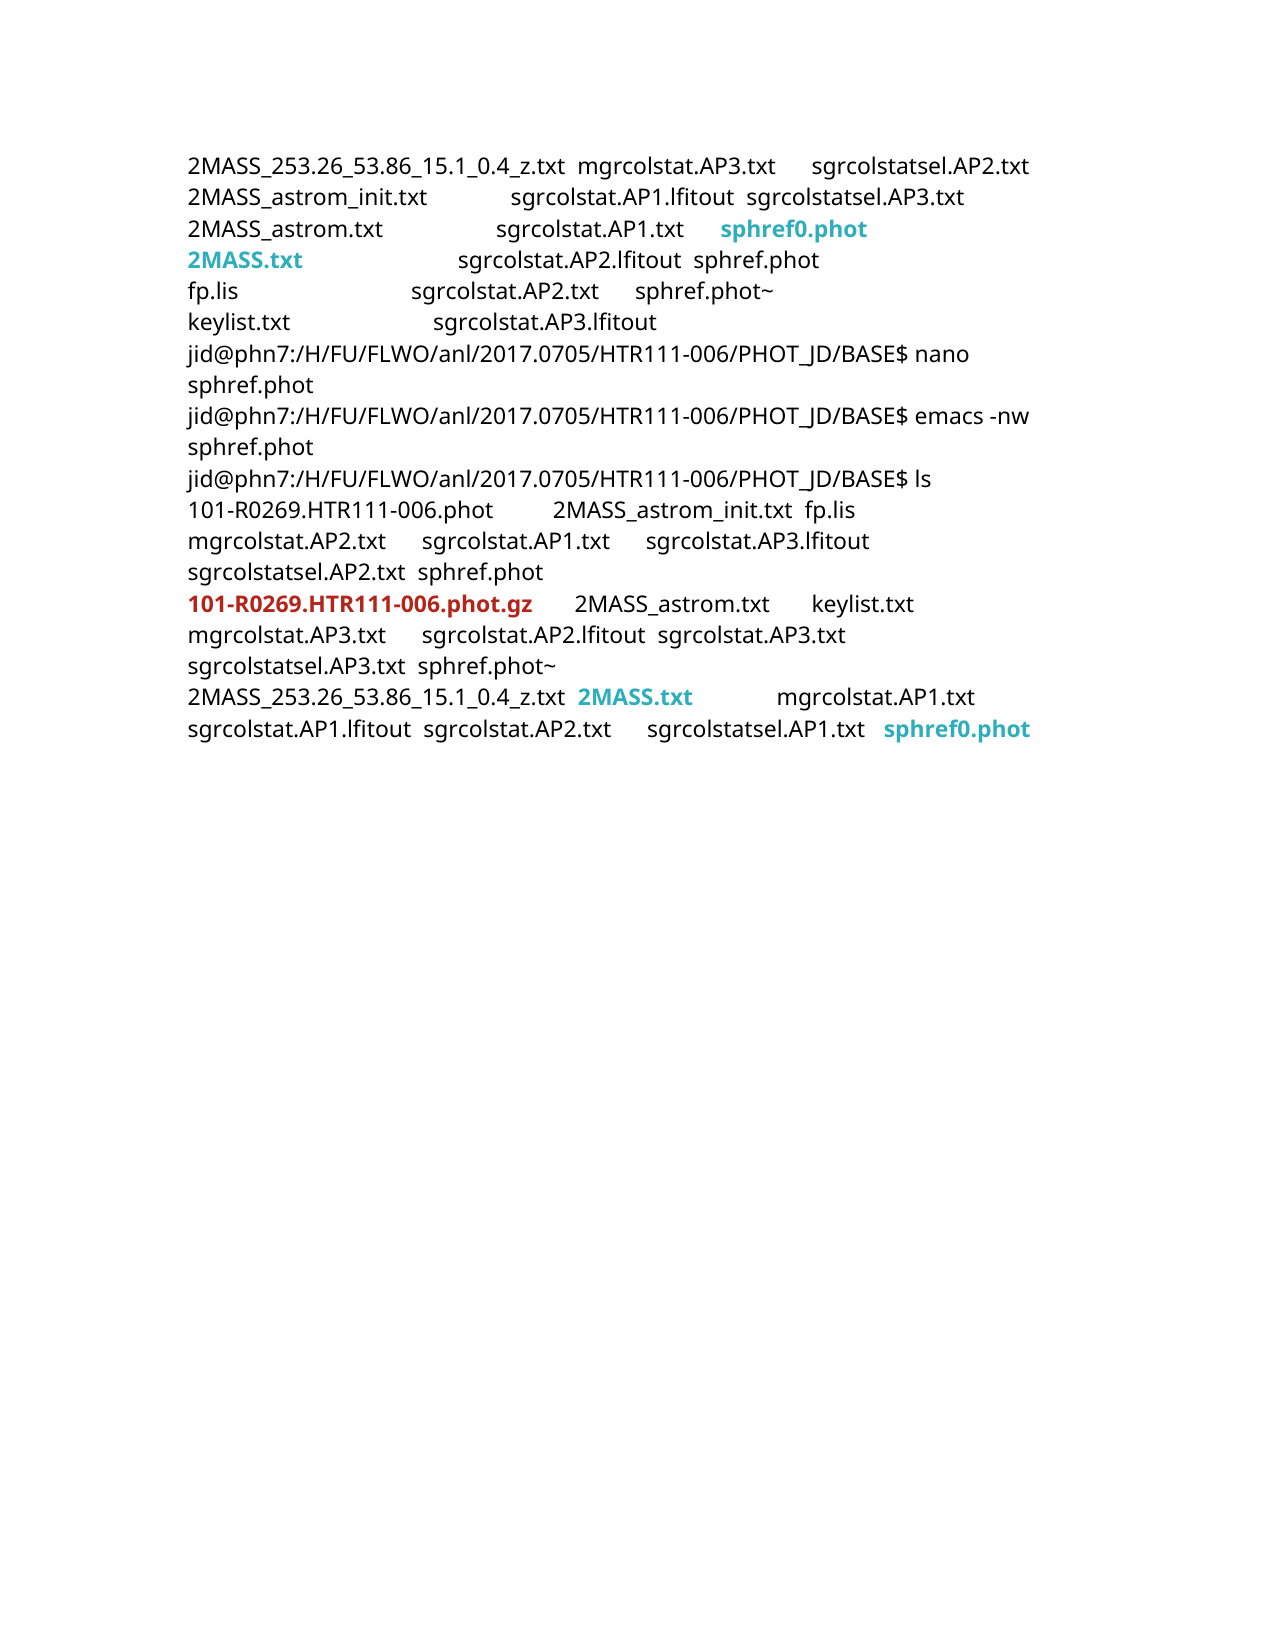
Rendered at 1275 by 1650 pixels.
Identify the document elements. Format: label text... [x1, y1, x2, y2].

text 101-R0269.HTR111-006.phot.gz 2MASS_astrom.txt keylist.txt mgrcolstat.AP3.txt sgrcolstat.AP2.lfitout sgrcolstat.AP3.txt sgrcolstatsel.AP3.txt sphref.phot~ [187, 587, 1087, 681]
text keylist.txt sgrcolstat.AP3.lfitout [187, 306, 1087, 337]
text jid@phn7:/H/FU/FLWO/anl/2017.0705/HTR111-006/PHOT_JD/BASE$ emacs -nw sphref.phot [187, 400, 1087, 462]
text 2MASS.txt sgrcolstat.AP2.lfitout sphref.phot [187, 244, 1087, 275]
text 2MASS_253.26_53.86_15.1_0.4_z.txt 2MASS.txt mgrcolstat.AP1.txt sgrcolstat.AP1.lfitout sgrcolstat.AP2.txt sgrcolstatsel.AP1.txt sphref0.phot [187, 681, 1087, 744]
text 101-R0269.HTR111-006.phot 2MASS_astrom_init.txt fp.lis mgrcolstat.AP2.txt sgrcolstat.AP1.txt sgrcolstat.AP3.lfitout sgrcolstatsel.AP2.txt sphref.phot [187, 494, 1087, 587]
text jid@phn7:/H/FU/FLWO/anl/2017.0705/HTR111-006/PHOT_JD/BASE$ nano sphref.phot [187, 337, 1087, 400]
text 2MASS_253.26_53.86_15.1_0.4_z.txt mgrcolstat.AP3.txt sgrcolstatsel.AP2.txt [187, 150, 1087, 181]
text fp.lis sgrcolstat.AP2.txt sphref.phot~ [187, 275, 1087, 306]
text jid@phn7:/H/FU/FLWO/anl/2017.0705/HTR111-006/PHOT_JD/BASE$ ls [187, 462, 1087, 494]
text 2MASS_astrom.txt sgrcolstat.AP1.txt sphref0.phot [187, 212, 1087, 244]
text 2MASS_astrom_init.txt sgrcolstat.AP1.lfitout sgrcolstatsel.AP3.txt [187, 181, 1087, 212]
